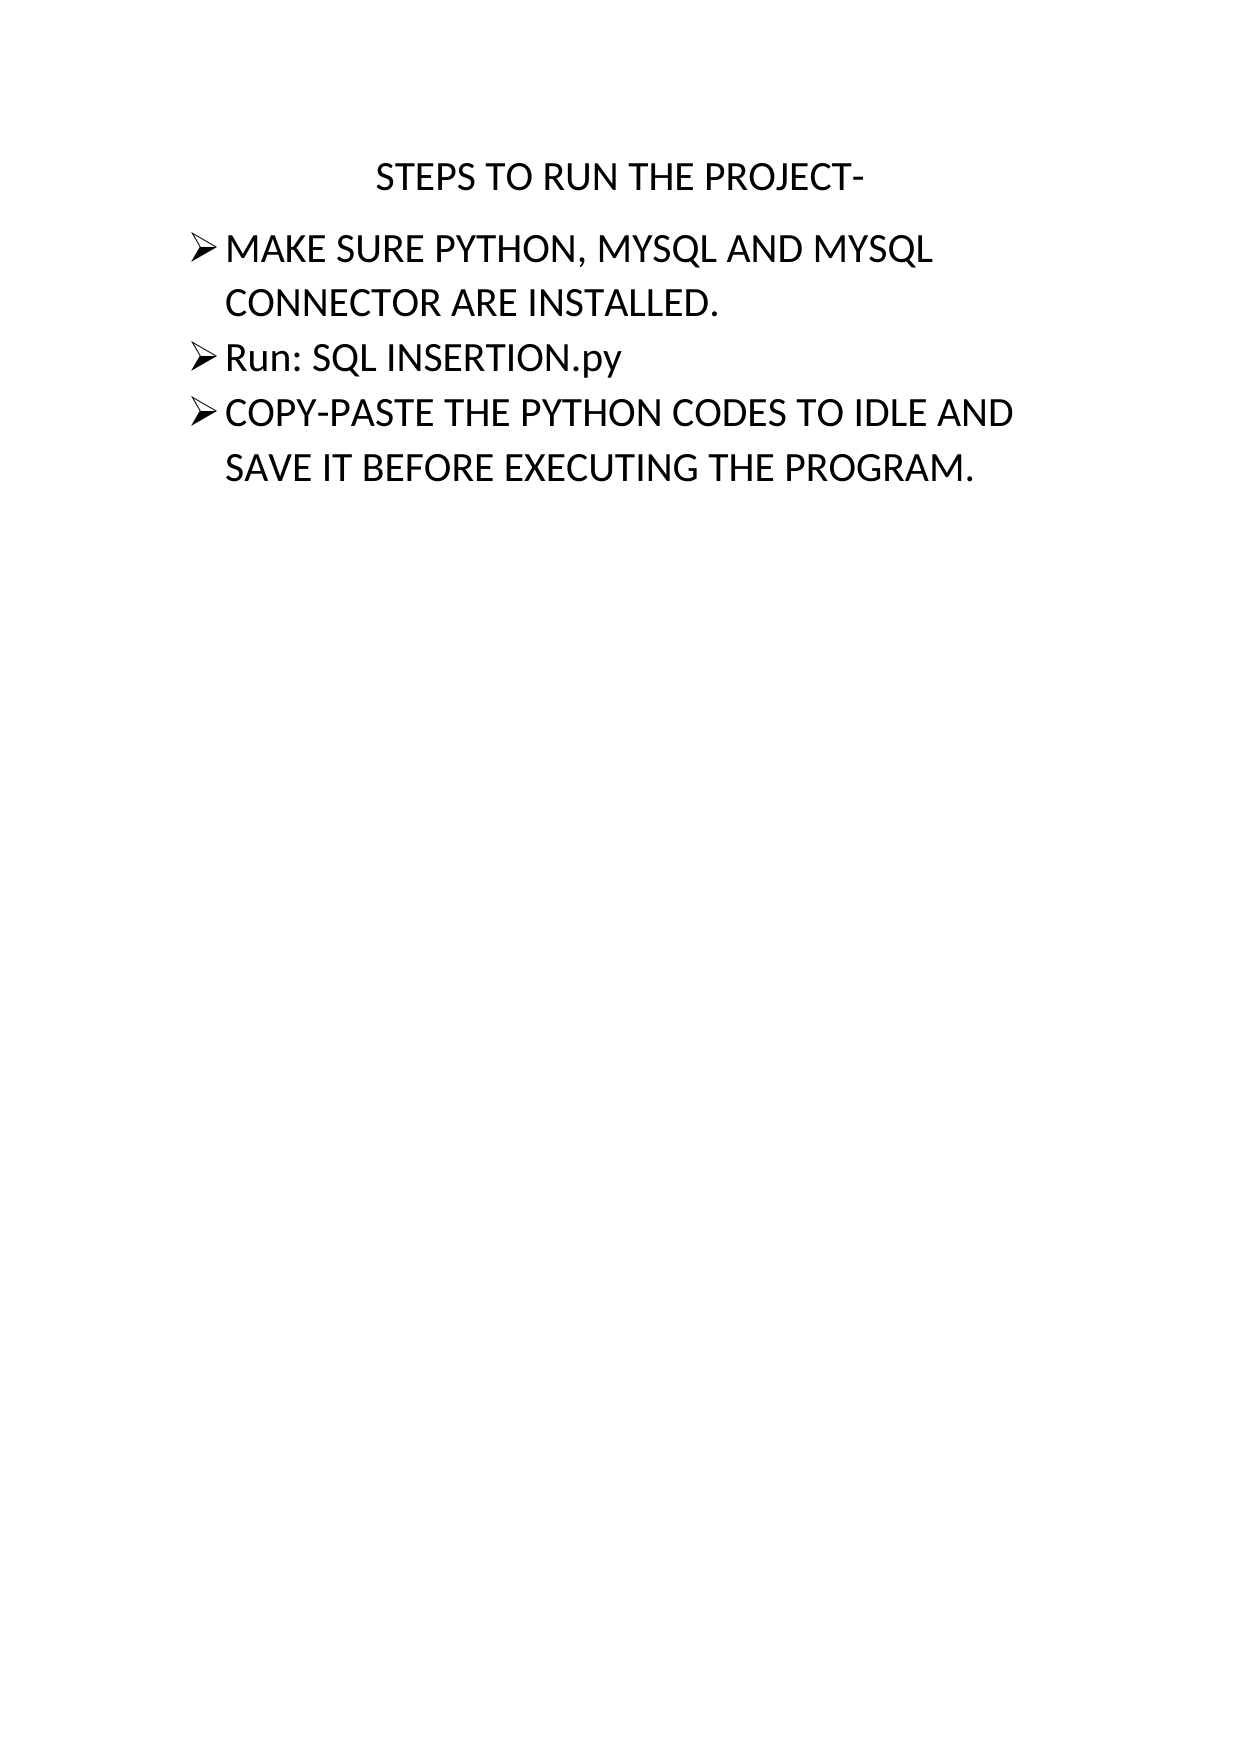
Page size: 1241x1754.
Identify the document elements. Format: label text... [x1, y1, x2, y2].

list MAKE SURE PYTHON, MYSQL AND MYSQL CONNECTOR ARE INSTALLED. [187, 222, 1090, 327]
text STEPS TO RUN THE PROJECT- [150, 150, 1090, 201]
list Run: SQL INSERTION.py [187, 331, 1090, 382]
list COPY-PASTE THE PYTHON CODES TO IDLE AND SAVE IT BEFORE EXECUTING THE PROGRAM. [187, 386, 1090, 492]
